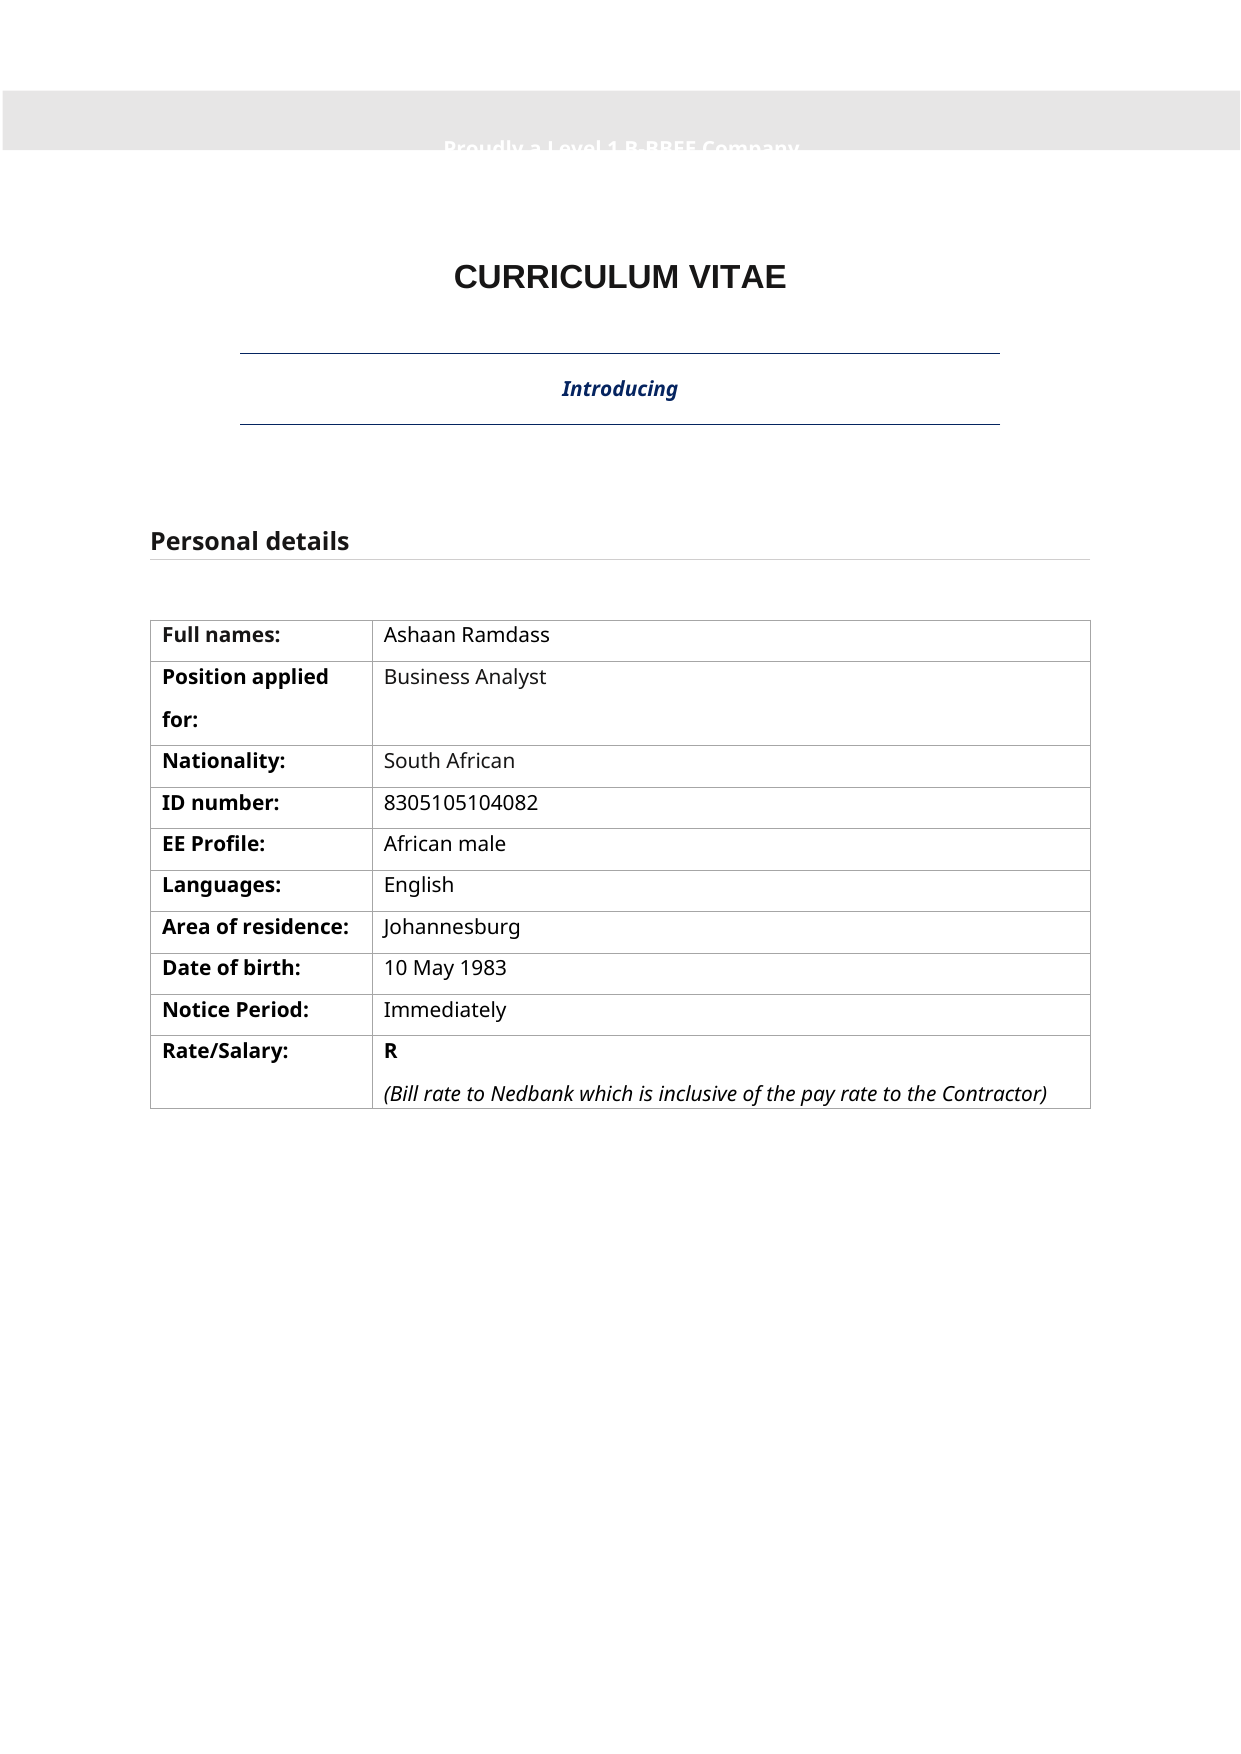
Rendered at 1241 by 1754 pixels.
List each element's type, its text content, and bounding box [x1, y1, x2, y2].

text Introducing [240, 354, 1000, 424]
table_cell R (Bill rate to Nedbank which is inclusive of the pay rate to the Contractor) [373, 1036, 1090, 1107]
table_cell Area of residence: [151, 912, 372, 952]
table_cell Business Analyst [373, 662, 1090, 745]
table_cell Rate/Salary: [151, 1036, 372, 1107]
table_cell Languages: [151, 871, 372, 911]
table_cell Nationality: [151, 746, 372, 787]
table_header Full names: [151, 621, 372, 661]
table_cell Date of birth: [151, 954, 372, 994]
subtitle Personal details [150, 523, 1090, 559]
table_cell English [373, 871, 1090, 911]
table_cell African male [373, 829, 1090, 869]
table_cell 8305105104082 [373, 788, 1090, 828]
table_cell EE Profile: [151, 829, 372, 869]
table_cell Johannesburg [373, 912, 1090, 952]
table_cell Position applied for: [151, 662, 372, 745]
table_header Ashaan Ramdass [373, 621, 1090, 661]
table_cell South African [373, 746, 1090, 787]
subtitle curriculum vitae [150, 258, 1090, 296]
table_cell Notice Period: [151, 995, 372, 1035]
table_cell Immediately [373, 995, 1090, 1035]
table_cell ID number: [151, 788, 372, 828]
table_cell 10 May 1983 [373, 954, 1090, 994]
